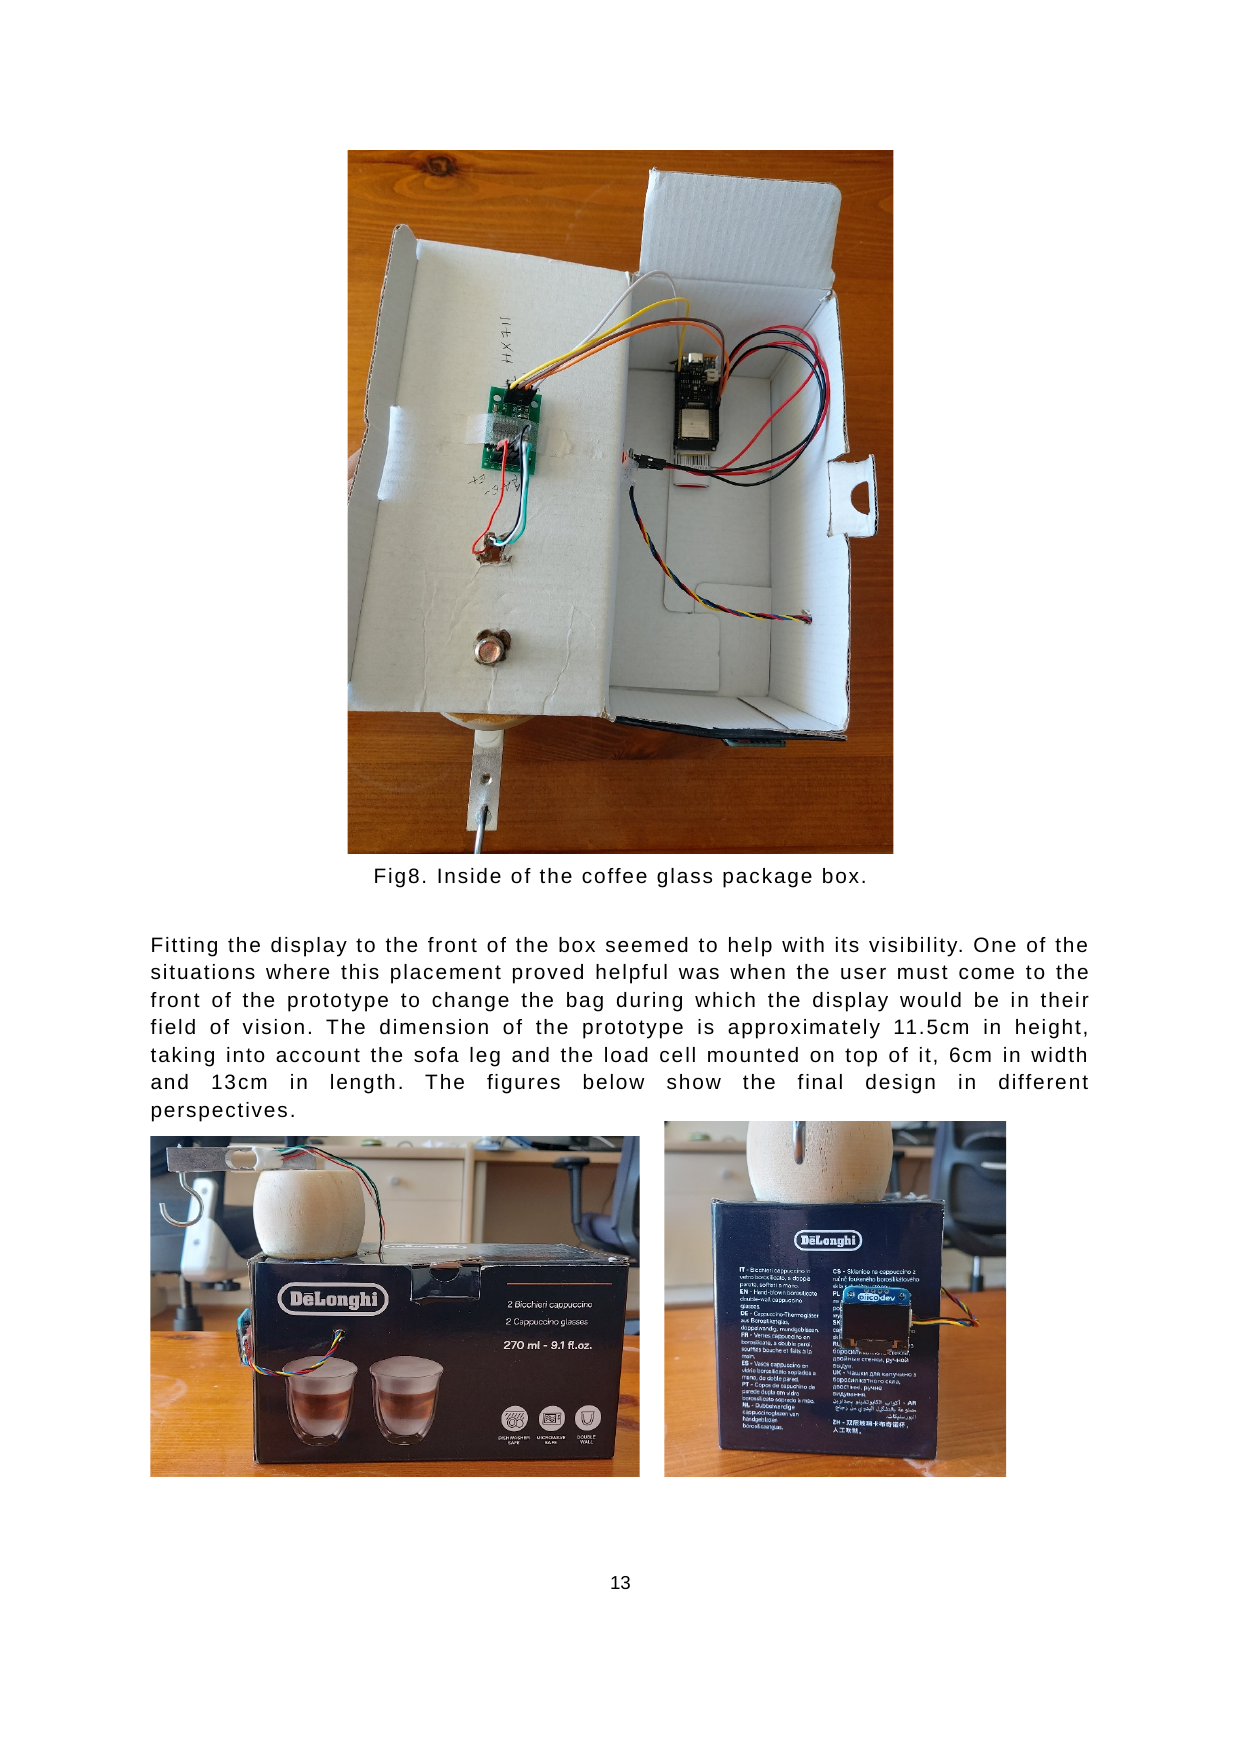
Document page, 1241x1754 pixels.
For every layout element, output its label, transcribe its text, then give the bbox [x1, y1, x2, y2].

text Fig8. Inside of the coffee glass package box. [150, 863, 1090, 887]
picture [150, 1136, 640, 1477]
text Fitting the display to the front of the box seemed to help with its visibility. One of the situations where this placement proved helpful was when the user must come to the front of the prototype to change the bag during which the display would be in their field of vision. The dimension of the prototype is approximately 11.5cm in height, taking into account the sofa leg and the load cell mounted on top of it, 6cm in width and 13cm in length. The figures below show the final design in different perspectives. [150, 933, 1090, 1122]
picture [664, 1121, 1007, 1477]
picture [347, 150, 894, 854]
